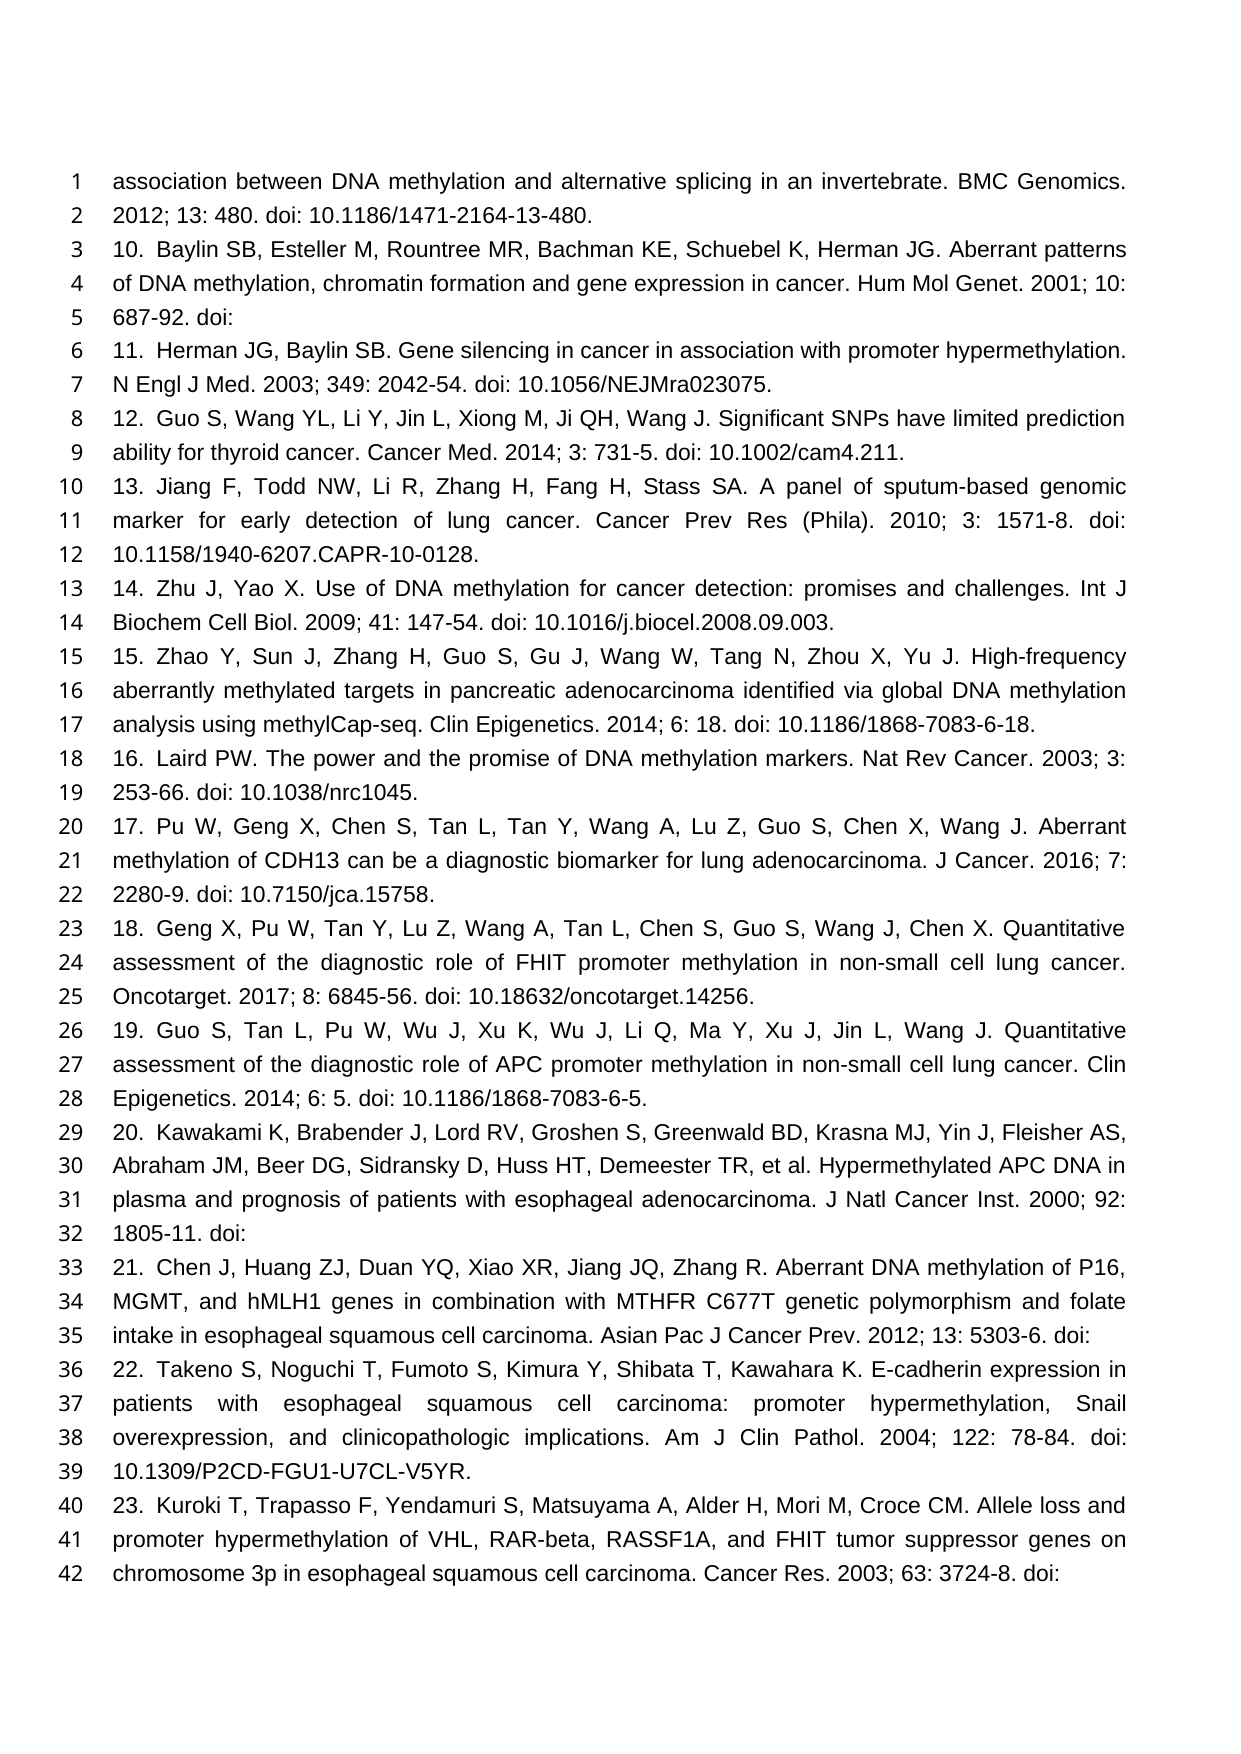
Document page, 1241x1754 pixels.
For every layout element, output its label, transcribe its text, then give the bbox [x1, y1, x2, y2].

text 11. Herman JG, Baylin SB. Gene silencing in cancer in association with promoter hypermethylation. N Engl J Med. 2003; 349: 2042-54. doi: 10.1056/NEJMra023075. [112, 334, 1128, 402]
text 13. Jiang F, Todd NW, Li R, Zhang H, Fang H, Stass SA. A panel of sputum-based genomic marker for early detection of lung cancer. Cancer Prev Res (Phila). 2010; 3: 1571-8. doi: 10.1158/1940-6207.CAPR-10-0128. [112, 469, 1128, 571]
text 12. Guo S, Wang YL, Li Y, Jin L, Xiong M, Ji QH, Wang J. Significant SNPs have limited prediction ability for thyroid cancer. Cancer Med. 2014; 3: 731-5. doi: 10.1002/cam4.211. [112, 402, 1128, 469]
text 17. Pu W, Geng X, Chen S, Tan L, Tan Y, Wang A, Lu Z, Guo S, Chen X, Wang J. Aberrant methylation of CDH13 can be a diagnostic biomarker for lung adenocarcinoma. J Cancer. 2016; 7: 2280-9. doi: 10.7150/jca.15758. [112, 809, 1128, 911]
text 14. Zhu J, Yao X. Use of DNA methylation for cancer detection: promises and challenges. Int J Biochem Cell Biol. 2009; 41: 147-54. doi: 10.1016/j.biocel.2008.09.003. [112, 571, 1128, 639]
text 20. Kawakami K, Brabender J, Lord RV, Groshen S, Greenwald BD, Krasna MJ, Yin J, Fleisher AS, Abraham JM, Beer DG, Sidransky D, Huss HT, Demeester TR, et al. Hypermethylated APC DNA in plasma and prognosis of patients with esophageal adenocarcinoma. J Natl Cancer Inst. 2000; 92: 1805-11. doi: [112, 1115, 1128, 1251]
text 16. Laird PW. The power and the promise of DNA methylation markers. Nat Rev Cancer. 2003; 3: 253-66. doi: 10.1038/nrc1045. [112, 741, 1128, 809]
text 15. Zhao Y, Sun J, Zhang H, Guo S, Gu J, Wang W, Tang N, Zhou X, Yu J. High-frequency aberrantly methylated targets in pancreatic adenocarcinoma identified via global DNA methylation analysis using methylCap-seq. Clin Epigenetics. 2014; 6: 18. doi: 10.1186/1868-7083-6-18. [112, 639, 1128, 741]
text 18. Geng X, Pu W, Tan Y, Lu Z, Wang A, Tan L, Chen S, Guo S, Wang J, Chen X. Quantitative assessment of the diagnostic role of FHIT promoter methylation in non-small cell lung cancer. Oncotarget. 2017; 8: 6845-56. doi: 10.18632/oncotarget.14256. [112, 911, 1128, 1013]
text 21. Chen J, Huang ZJ, Duan YQ, Xiao XR, Jiang JQ, Zhang R. Aberrant DNA methylation of P16, MGMT, and hMLH1 genes in combination with MTHFR C677T genetic polymorphism and folate intake in esophageal squamous cell carcinoma. Asian Pac J Cancer Prev. 2012; 13: 5303-6. doi: [112, 1251, 1128, 1352]
text 19. Guo S, Tan L, Pu W, Wu J, Xu K, Wu J, Li Q, Ma Y, Xu J, Jin L, Wang J. Quantitative assessment of the diagnostic role of APC promoter methylation in non-small cell lung cancer. Clin Epigenetics. 2014; 6: 5. doi: 10.1186/1868-7083-6-5. [112, 1013, 1128, 1115]
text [112, 164, 1128, 232]
text 23. Kuroki T, Trapasso F, Yendamuri S, Matsuyama A, Alder H, Mori M, Croce CM. Allele loss and promoter hypermethylation of VHL, RAR-beta, RASSF1A, and FHIT tumor suppressor genes on chromosome 3p in esophageal squamous cell carcinoma. Cancer Res. 2003; 63: 3724-8. doi: [112, 1488, 1128, 1590]
text 10. Baylin SB, Esteller M, Rountree MR, Bachman KE, Schuebel K, Herman JG. Aberrant patterns of DNA methylation, chromatin formation and gene expression in cancer. Hum Mol Genet. 2001; 10: 687-92. doi: [112, 232, 1128, 334]
text 22. Takeno S, Noguchi T, Fumoto S, Kimura Y, Shibata T, Kawahara K. E-cadherin expression in patients with esophageal squamous cell carcinoma: promoter hypermethylation, Snail overexpression, and clinicopathologic implications. Am J Clin Pathol. 2004; 122: 78-84. doi: 10.1309/P2CD-FGU1-U7CL-V5YR. [112, 1352, 1128, 1488]
